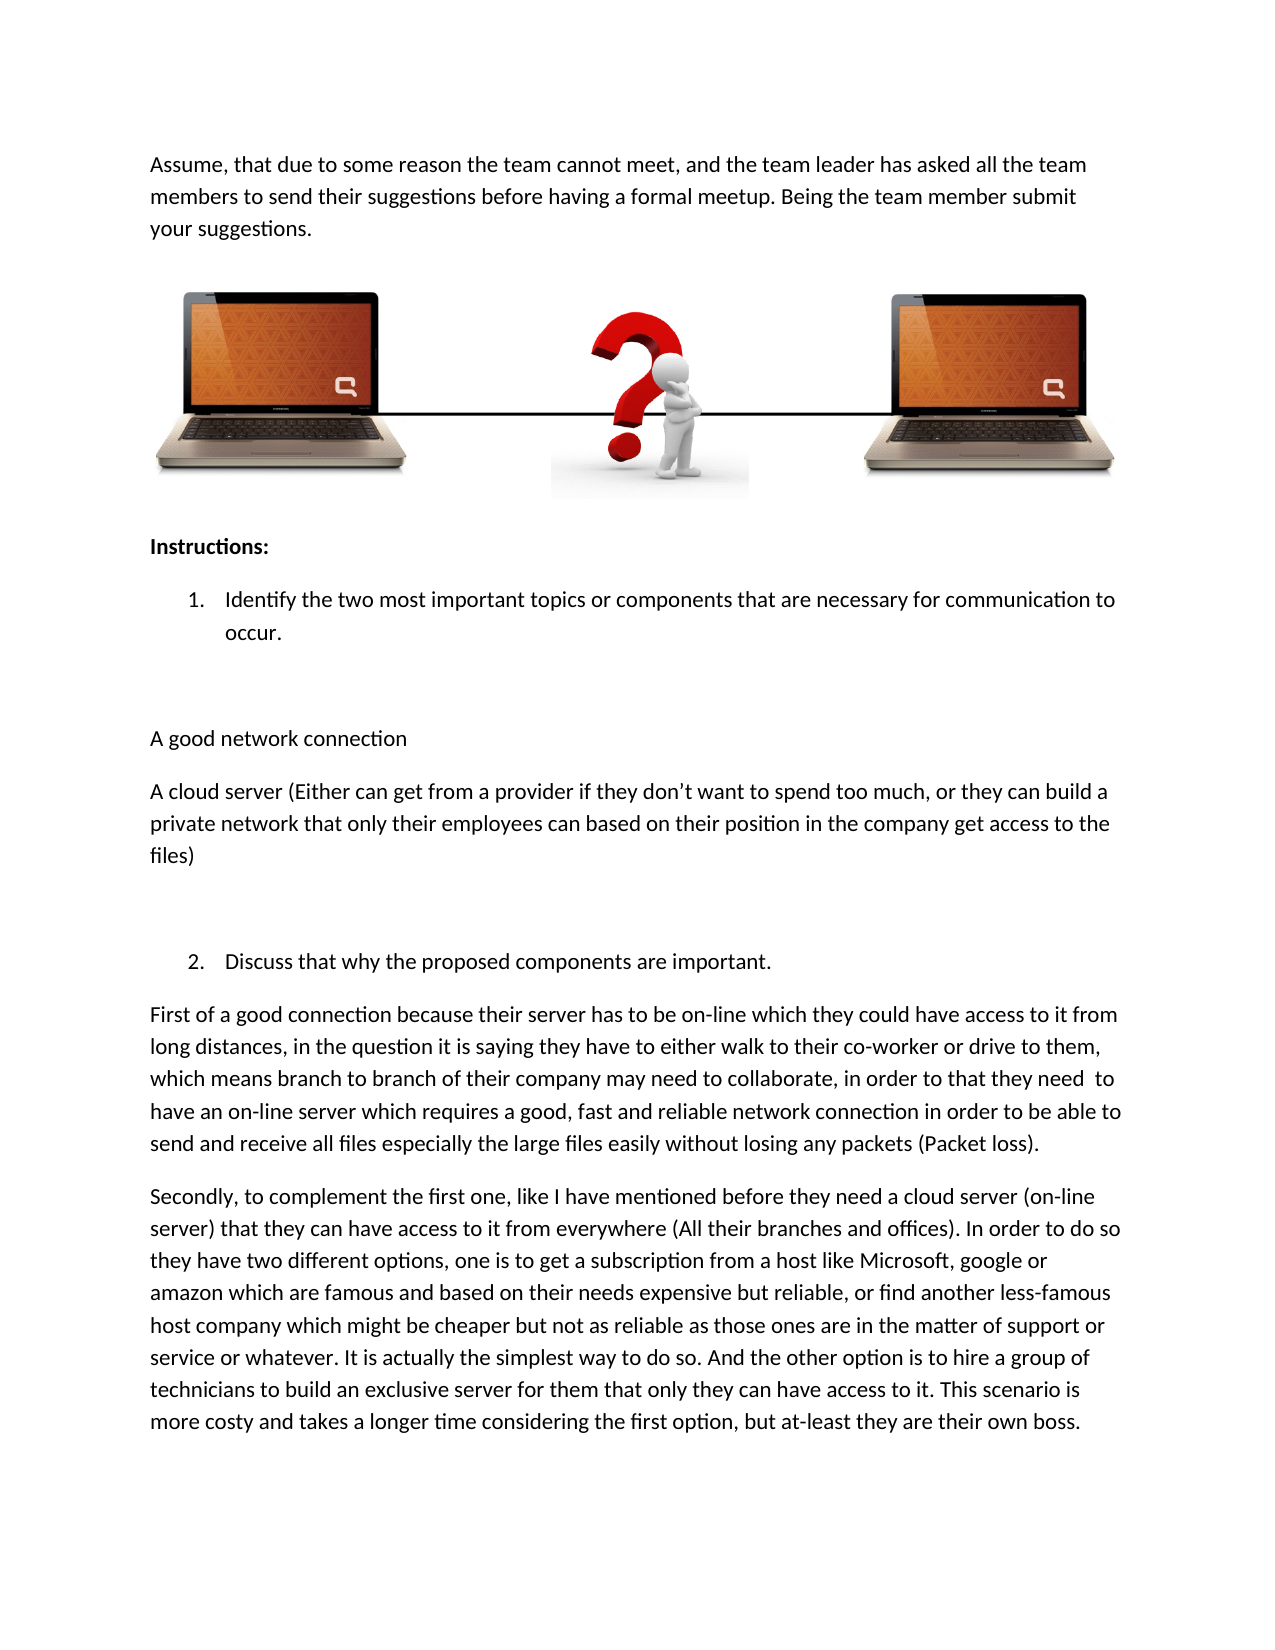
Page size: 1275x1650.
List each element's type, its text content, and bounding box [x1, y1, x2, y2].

text First of a good connection because their server has to be on-line which they could have access to it from long distances, in the question it is saying they have to either walk to their co-worker or drive to them, which means branch to branch of their company may need to collaborate, in order to that they need to have an on-line server which requires a good, fast and reliable network connection in order to be able to send and receive all files especially the large files easily without losing any packets (Packet loss). [150, 1000, 1125, 1157]
text A good network connection [150, 724, 1125, 752]
list Identify the two most important topics or components that are necessary for communication to occur. [187, 586, 1125, 646]
list Discuss that why the proposed components are important. [187, 947, 1125, 975]
text Assume, that due to some reason the team cannot meet, and the team leader has asked all the team members to send their suggestions before having a formal meetup. Being the team member submit your suggestions. [150, 150, 1125, 242]
picture [551, 301, 749, 499]
text Instructions: [150, 532, 1125, 561]
text Secondly, to complement the first one, like I have mentioned before they need a cloud server (on-line server) that they can have access to it from everywhere (All their branches and offices). In order to do so they have two different options, one is to get a subscription from a host like Microsoft, google or amazon which are famous and based on their needs expensive but reliable, or find another less-famous host company which might be cheaper but not as reliable as those ones are in the matter of support or service or whatever. It is actually the simplest way to do so. And the other option is to hire a group of technicians to build an exclusive server for them that only they can have access to it. This scenario is more costy and takes a longer time considering the first option, but at-least they are their own boss. [150, 1182, 1125, 1435]
text A cloud server (Either can get from a provider if they don’t want to spend too much, or they can build a private network that only their employees can based on their position in the company get access to the files) [150, 777, 1125, 869]
picture [143, 271, 418, 505]
picture [851, 273, 1126, 507]
